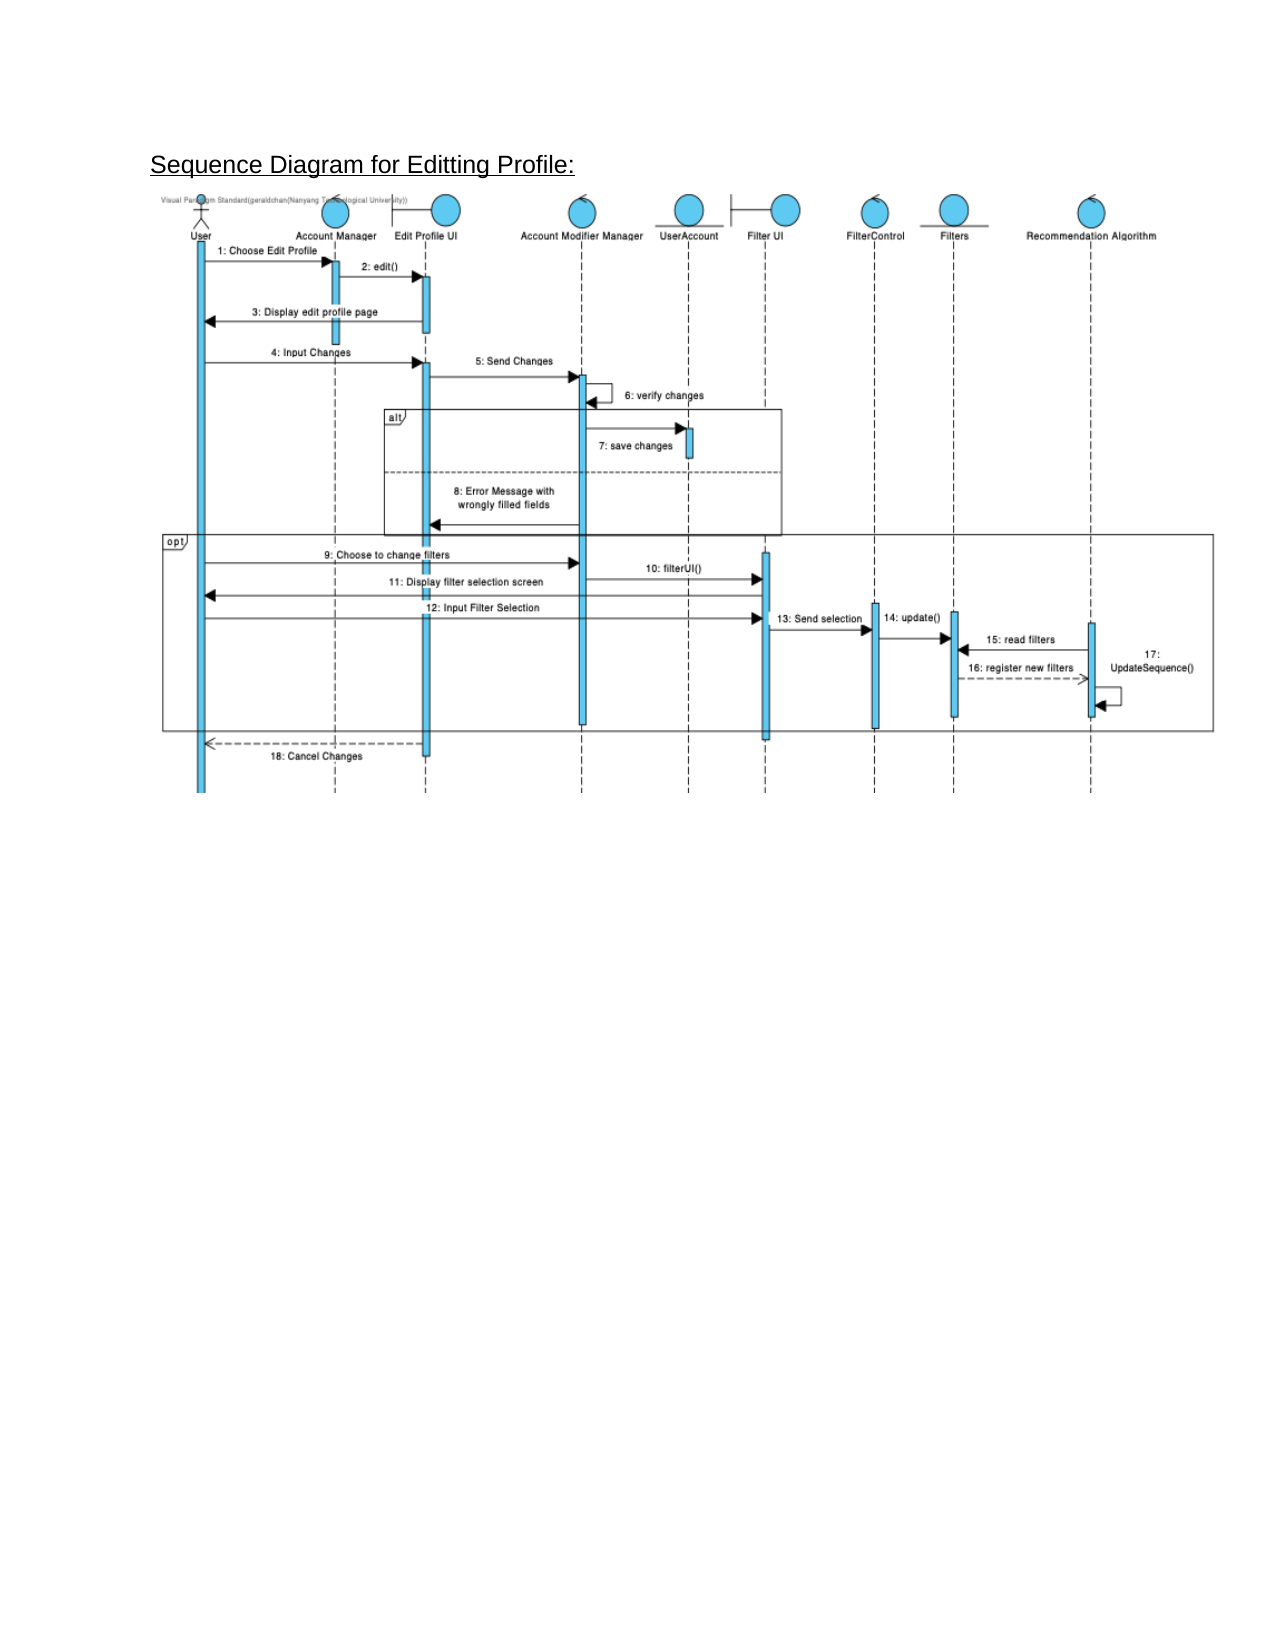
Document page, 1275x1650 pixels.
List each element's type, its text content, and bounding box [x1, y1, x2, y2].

picture [150, 182, 1236, 793]
text Sequence Diagram for Editting Profile: [150, 150, 1125, 182]
